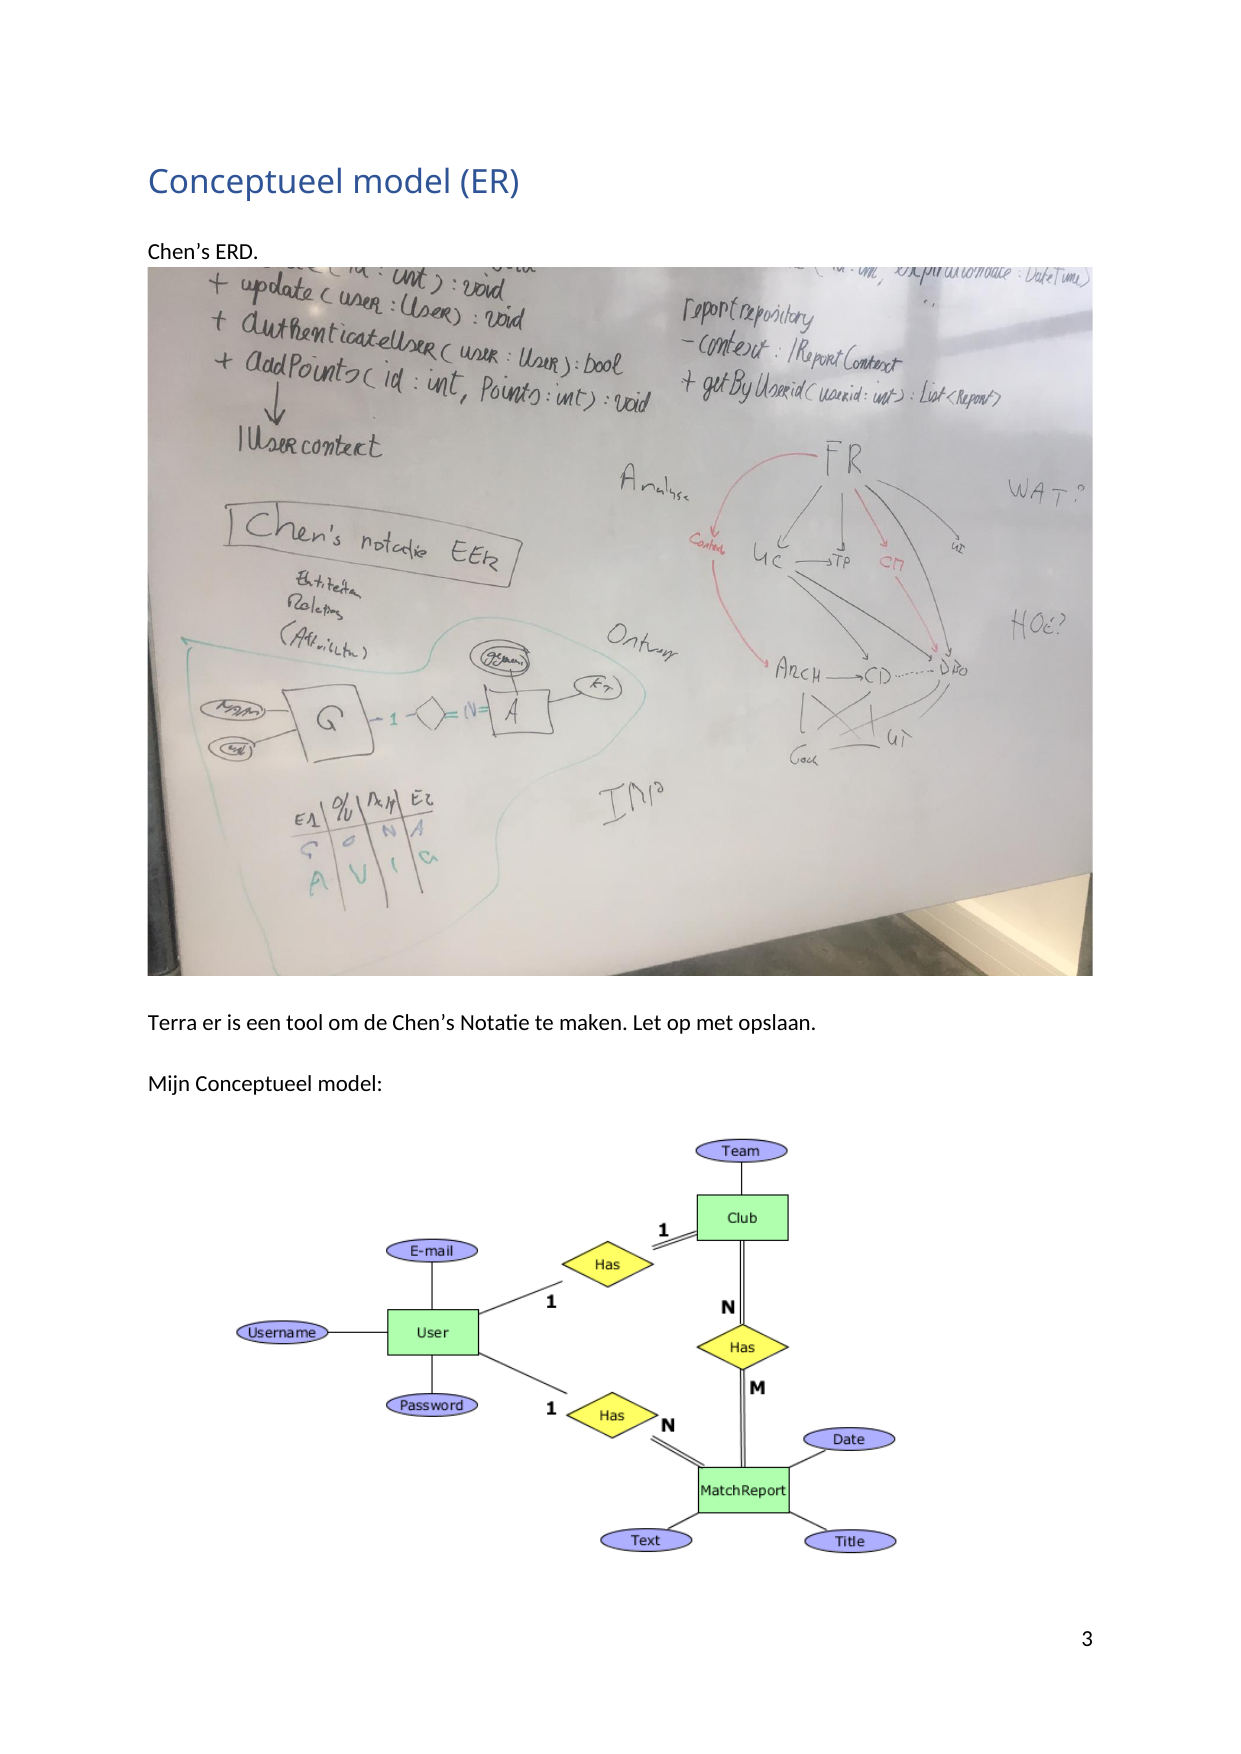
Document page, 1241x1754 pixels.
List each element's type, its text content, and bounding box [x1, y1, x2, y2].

text Mijn Conceptueel model: [148, 1069, 1093, 1097]
text Terra er is een tool om de Chen’s Notatie te maken. Let op met opslaan. [148, 1008, 1093, 1036]
picture [156, 1099, 969, 1602]
text Chen’s ERD. [148, 237, 1093, 267]
picture [147, 267, 1093, 976]
subtitle Conceptueel model (ER) [148, 158, 1093, 203]
